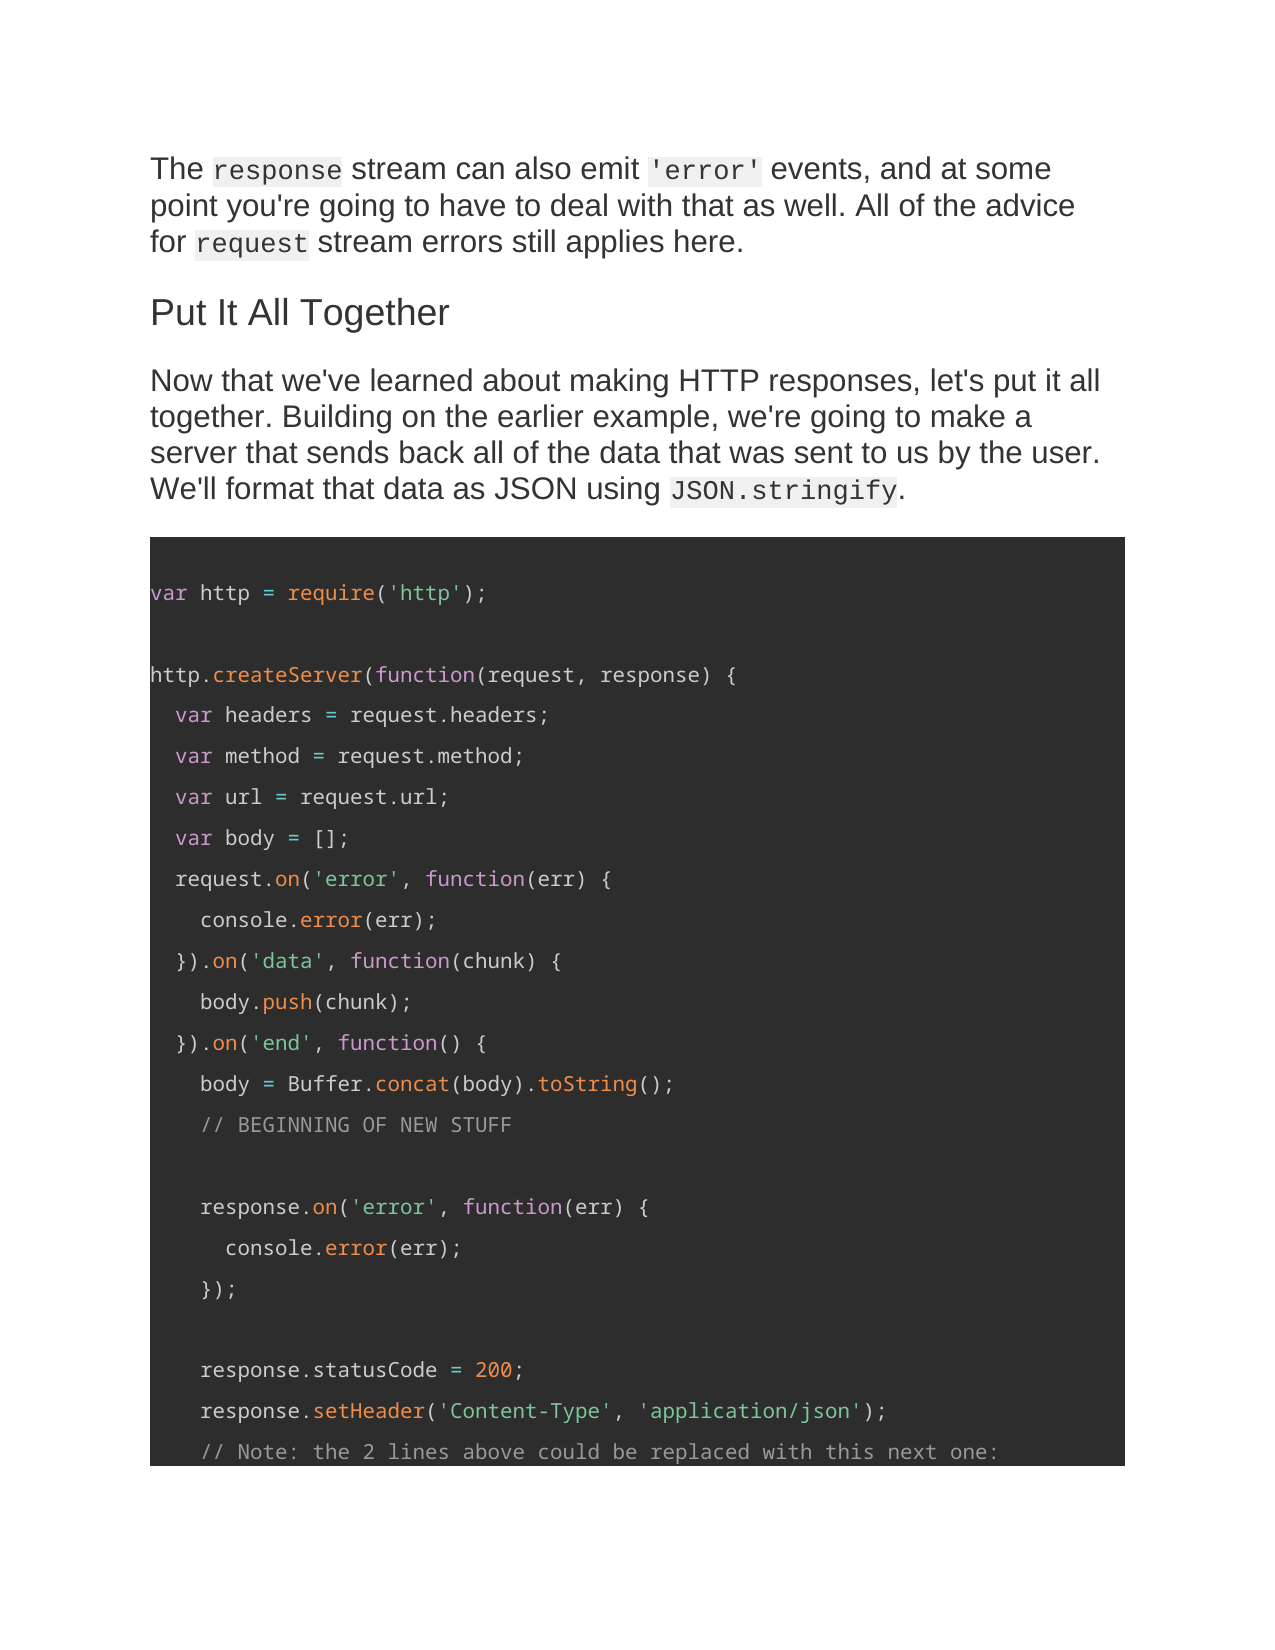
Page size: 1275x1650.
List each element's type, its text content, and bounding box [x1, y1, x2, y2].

text var headers = request.headers; [150, 701, 1125, 729]
text Put It All Together [150, 290, 1125, 333]
text }); [150, 1274, 1125, 1302]
text Now that we've learned about making HTTP responses, let's put it all together. Building on the earlier example, we're going to make a server that sends back all of the data that was sent to us by the user. We'll format that data as JSON using JSON.stringify. [150, 362, 1125, 508]
text request.on('error', function(err) { [150, 864, 1125, 893]
text body = Buffer.concat(body).toString(); [150, 1069, 1125, 1097]
text var http = require('http'); [150, 578, 1125, 606]
text body.push(chunk); [150, 987, 1125, 1016]
text var method = request.method; [150, 742, 1125, 770]
text console.error(err); [150, 1233, 1125, 1261]
text console.error(err); [150, 905, 1125, 934]
text http.createServer(function(request, response) { [150, 660, 1125, 688]
text response.on('error', function(err) { [150, 1192, 1125, 1220]
text // BEGINNING OF NEW STUFF [150, 1110, 1125, 1138]
text var url = request.url; [150, 782, 1125, 811]
text response.setHeader('Content-Type', 'application/json'); [150, 1397, 1125, 1425]
text }).on('end', function() { [150, 1028, 1125, 1057]
text The response stream can also emit 'error' events, and at some point you're going to have to deal with that as well. All of the advice for request stream errors still applies here. [150, 150, 1125, 261]
text response.statusCode = 200; [150, 1356, 1125, 1384]
text }).on('data', function(chunk) { [150, 946, 1125, 975]
text var body = []; [150, 823, 1125, 852]
text // Note: the 2 lines above could be replaced with this next one: [150, 1437, 1125, 1466]
